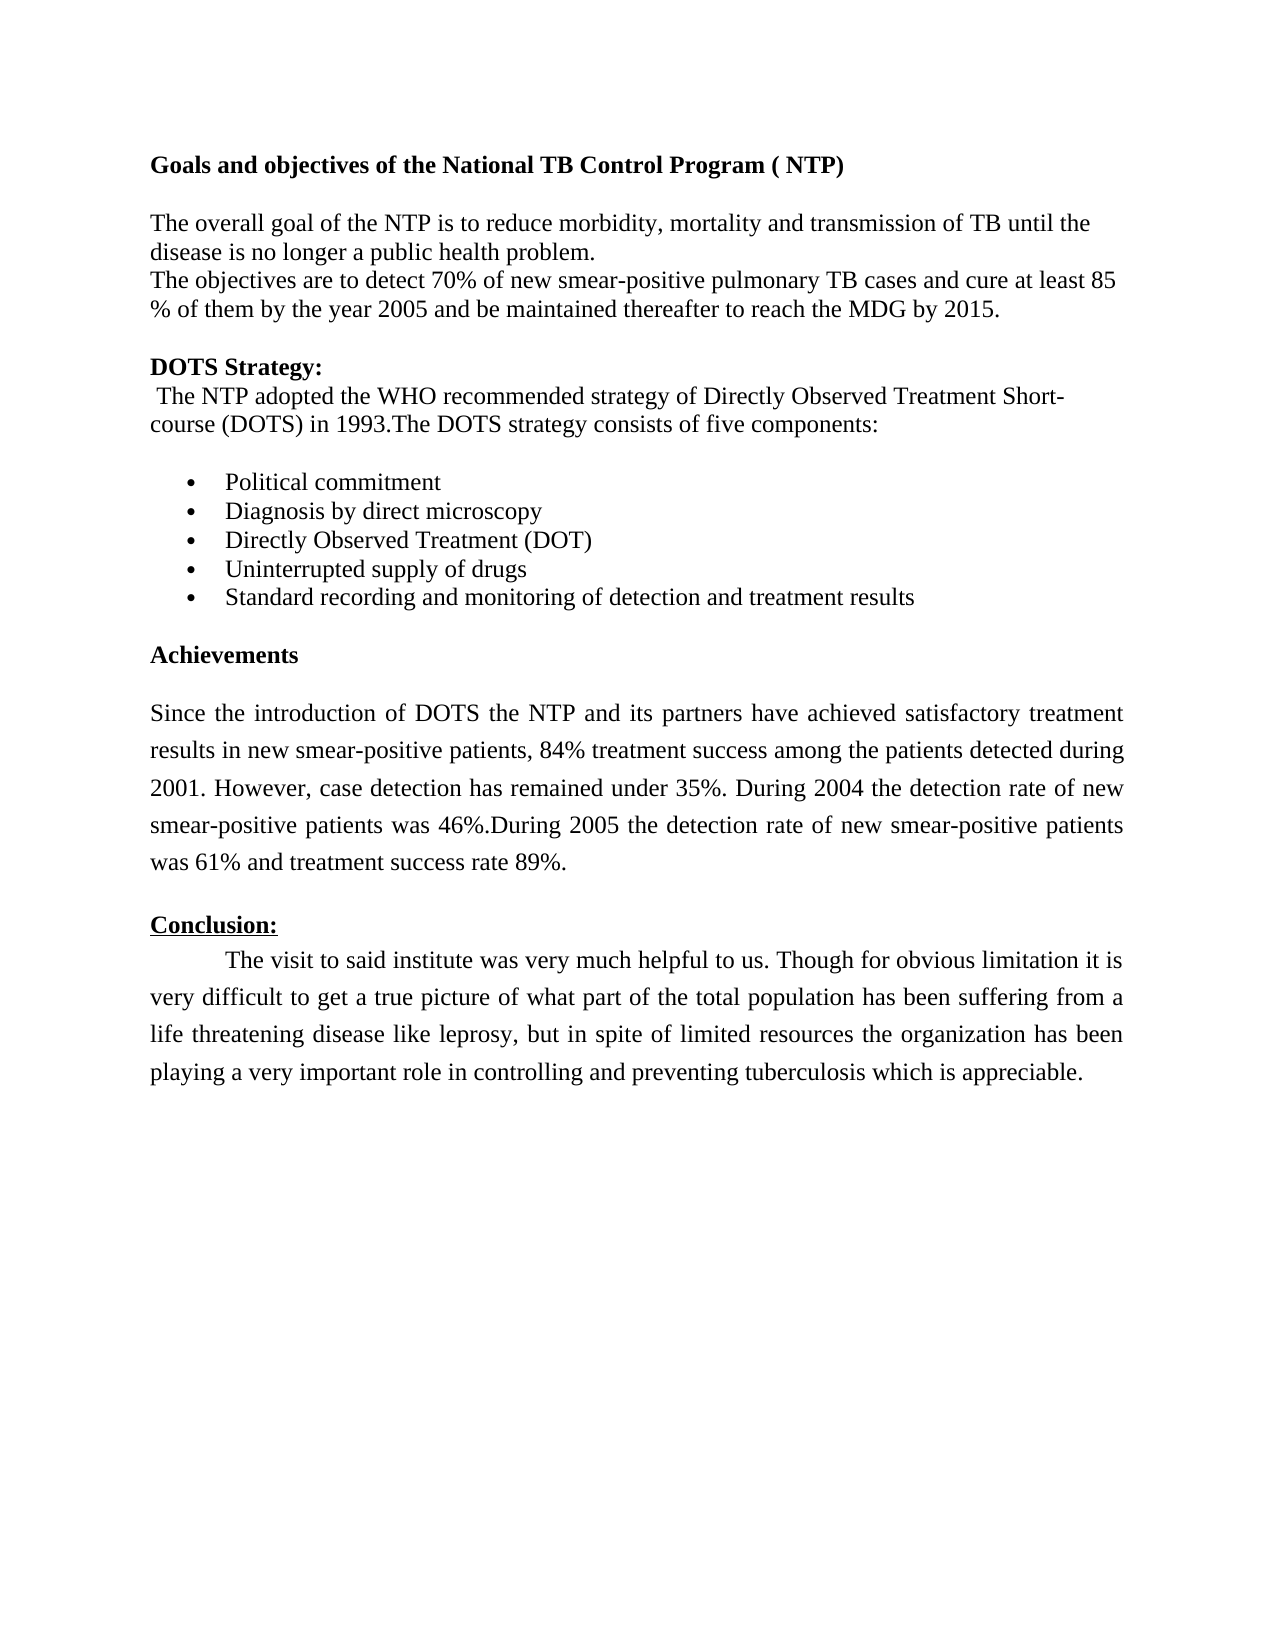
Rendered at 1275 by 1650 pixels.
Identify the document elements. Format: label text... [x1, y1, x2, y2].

list Uninterrupted supply of drugs [187, 554, 1125, 582]
list Political commitment [187, 467, 1125, 496]
text DOTS Strategy: The NTP adopted the WHO recommended strategy of Directly Observed Treatment Short-course (DOTS) in 1993.The DOTS strategy consists of five components: [150, 352, 1125, 438]
text Goals and objectives of the National TB Control Program ( NTP) [150, 150, 1125, 179]
subtitle Conclusion: [150, 910, 1125, 938]
text Achievements [150, 640, 1125, 669]
text The visit to said institute was very much helpful to us. Though for obvious limitation it is very difficult to get a true picture of what part of the total population has been suffering from a life threatening disease like leprosy, but in spite of limited resources the organization has been playing a very important role in controlling and preventing tuberculosis which is appreciable. [150, 945, 1125, 1085]
list Standard recording and monitoring of detection and treatment results [187, 582, 1125, 611]
list Diagnosis by direct microscopy [187, 496, 1125, 525]
text The overall goal of the NTP is to reduce morbidity, mortality and transmission of TB until the disease is no longer a public health problem. The objectives are to detect 70% of new smear-positive pulmonary TB cases and cure at least 85 % of them by the year 2005 and be maintained thereafter to reach the MDG by 2015. [150, 208, 1125, 323]
list Directly Observed Treatment (DOT) [187, 525, 1125, 554]
text Since the introduction of DOTS the NTP and its partners have achieved satisfactory treatment results in new smear-positive patients, 84% treatment success among the patients detected during 2001. However, case detection has remained under 35%. During 2004 the detection rate of new smear-positive patients was 46%.During 2005 the detection rate of new smear-positive patients was 61% and treatment success rate 89%. [150, 698, 1125, 876]
